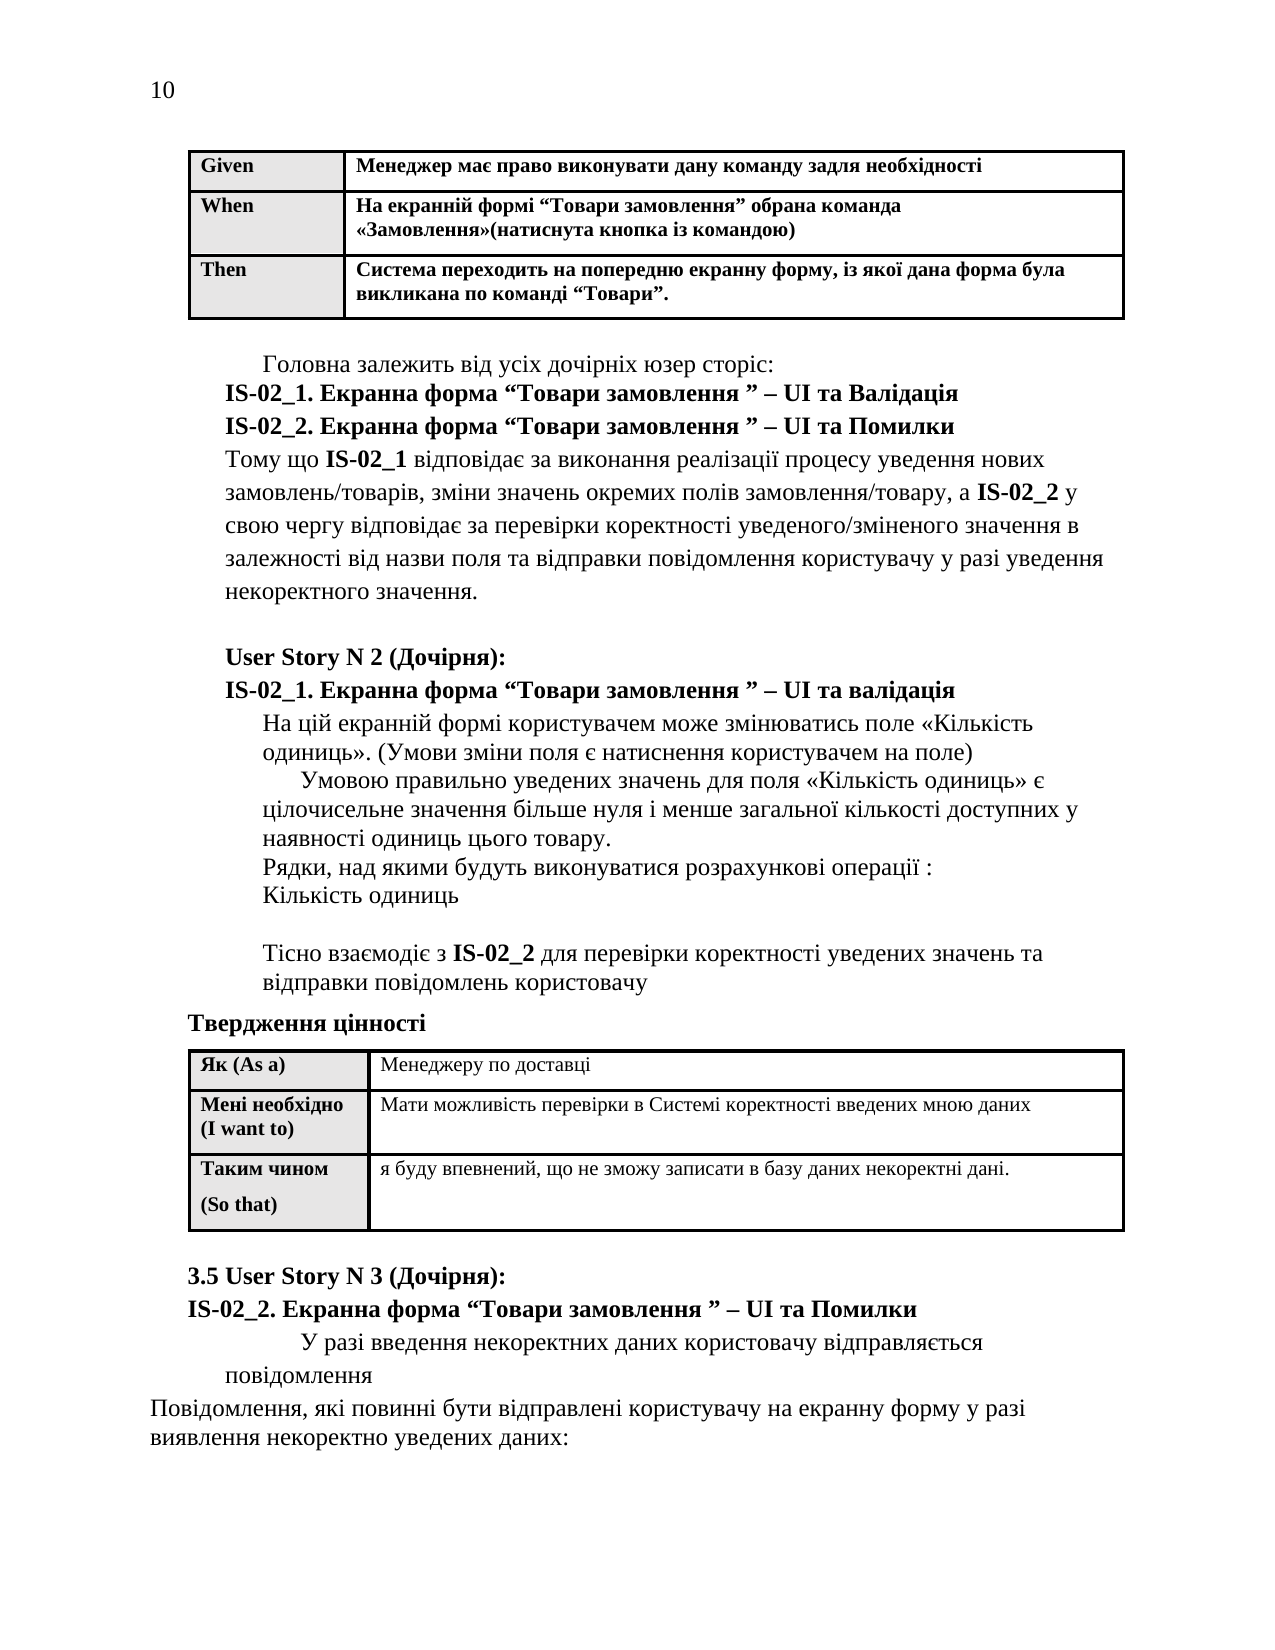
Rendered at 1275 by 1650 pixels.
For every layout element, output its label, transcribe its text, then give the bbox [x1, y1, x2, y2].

text Твердження цінності [187, 1008, 1125, 1037]
table_cell я буду впевнений, що не зможу записати в базу даних некоректні дані. [371, 1156, 1122, 1229]
list У разі введення некоректних даних користовачу відправляється повідомлення [225, 1327, 1125, 1389]
list Головна залежить від усіх дочірніх юзер сторіс: [262, 349, 1125, 378]
list Умовою правильно уведених значень для поля «Кількість одиниць» є цілочисельне значення більше нуля і менше загальної кількості доступних у наявності одиниць цього товару. [262, 766, 1125, 852]
table_header Як (As a) [191, 1053, 367, 1089]
table_cell Given [191, 153, 343, 190]
list User Story N 2 (Дочірня): [225, 642, 1125, 671]
list Кількість одиниць [262, 881, 1125, 909]
list IS-02_1. Екранна форма “Товари замовлення ” – UI та валідація [225, 675, 1125, 704]
list Тісно взаємодіє з IS-02_2 для перевірки коректності уведених значень та відправки повідомлень користовачу [262, 938, 1125, 996]
table_cell Then [191, 257, 343, 317]
table_cell Менеджер має право виконувати дану команду задля необхідності [346, 153, 1122, 190]
list IS-02_2. Екранна форма “Товари замовлення ” – UI та Помилки [225, 411, 1125, 439]
table_cell Мати можливість перевірки в Системі коректності введених мною даних [371, 1092, 1122, 1153]
table_header Менеджеру по доставці [371, 1053, 1122, 1089]
list Тому що IS-02_1 відповідає за виконання реалізації процесу уведення нових замовлень/товарів, зміни значень окремих полів замовлення/товару, а IS-02_2 у свою чергу відповідає за перевірки коректності уведеного/зміненого значення в залежності від назви поля та відправки повідомлення користувачу у разі уведення некоректного значення. [225, 444, 1125, 605]
table_cell When [191, 193, 343, 253]
table_cell Таким чином (So that) [191, 1156, 367, 1229]
list User Story N 3 (Дочірня): [187, 1261, 1125, 1289]
table_cell Мені необхідно (I want to) [191, 1092, 367, 1153]
table_cell Система переходить на попередню екранну форму, із якої дана форма була викликана по команді “Товари”. [346, 257, 1122, 317]
list IS-02_2. Екранна форма “Товари замовлення ” – UI та Помилки [187, 1294, 1125, 1323]
list IS-02_1. Екранна форма “Товари замовлення ” – UI та Валідація [225, 378, 1125, 407]
table_cell На екранній формі “Товари замовлення” обрана команда «Замовлення»(натиснута кнопка із командою) [346, 193, 1122, 253]
text Повідомлення, які повинні бути відправлені користувачу на екранну форму у разі виявлення некоректно уведених даних: [150, 1393, 1125, 1450]
list Рядки, над якими будуть виконуватися розрахункові операції : [262, 852, 1125, 881]
list На цій екранній формі користувачем може змінюватись поле «Кількість одиниць». (Умови зміни поля є натиснення користувачем на поле) [262, 708, 1125, 766]
